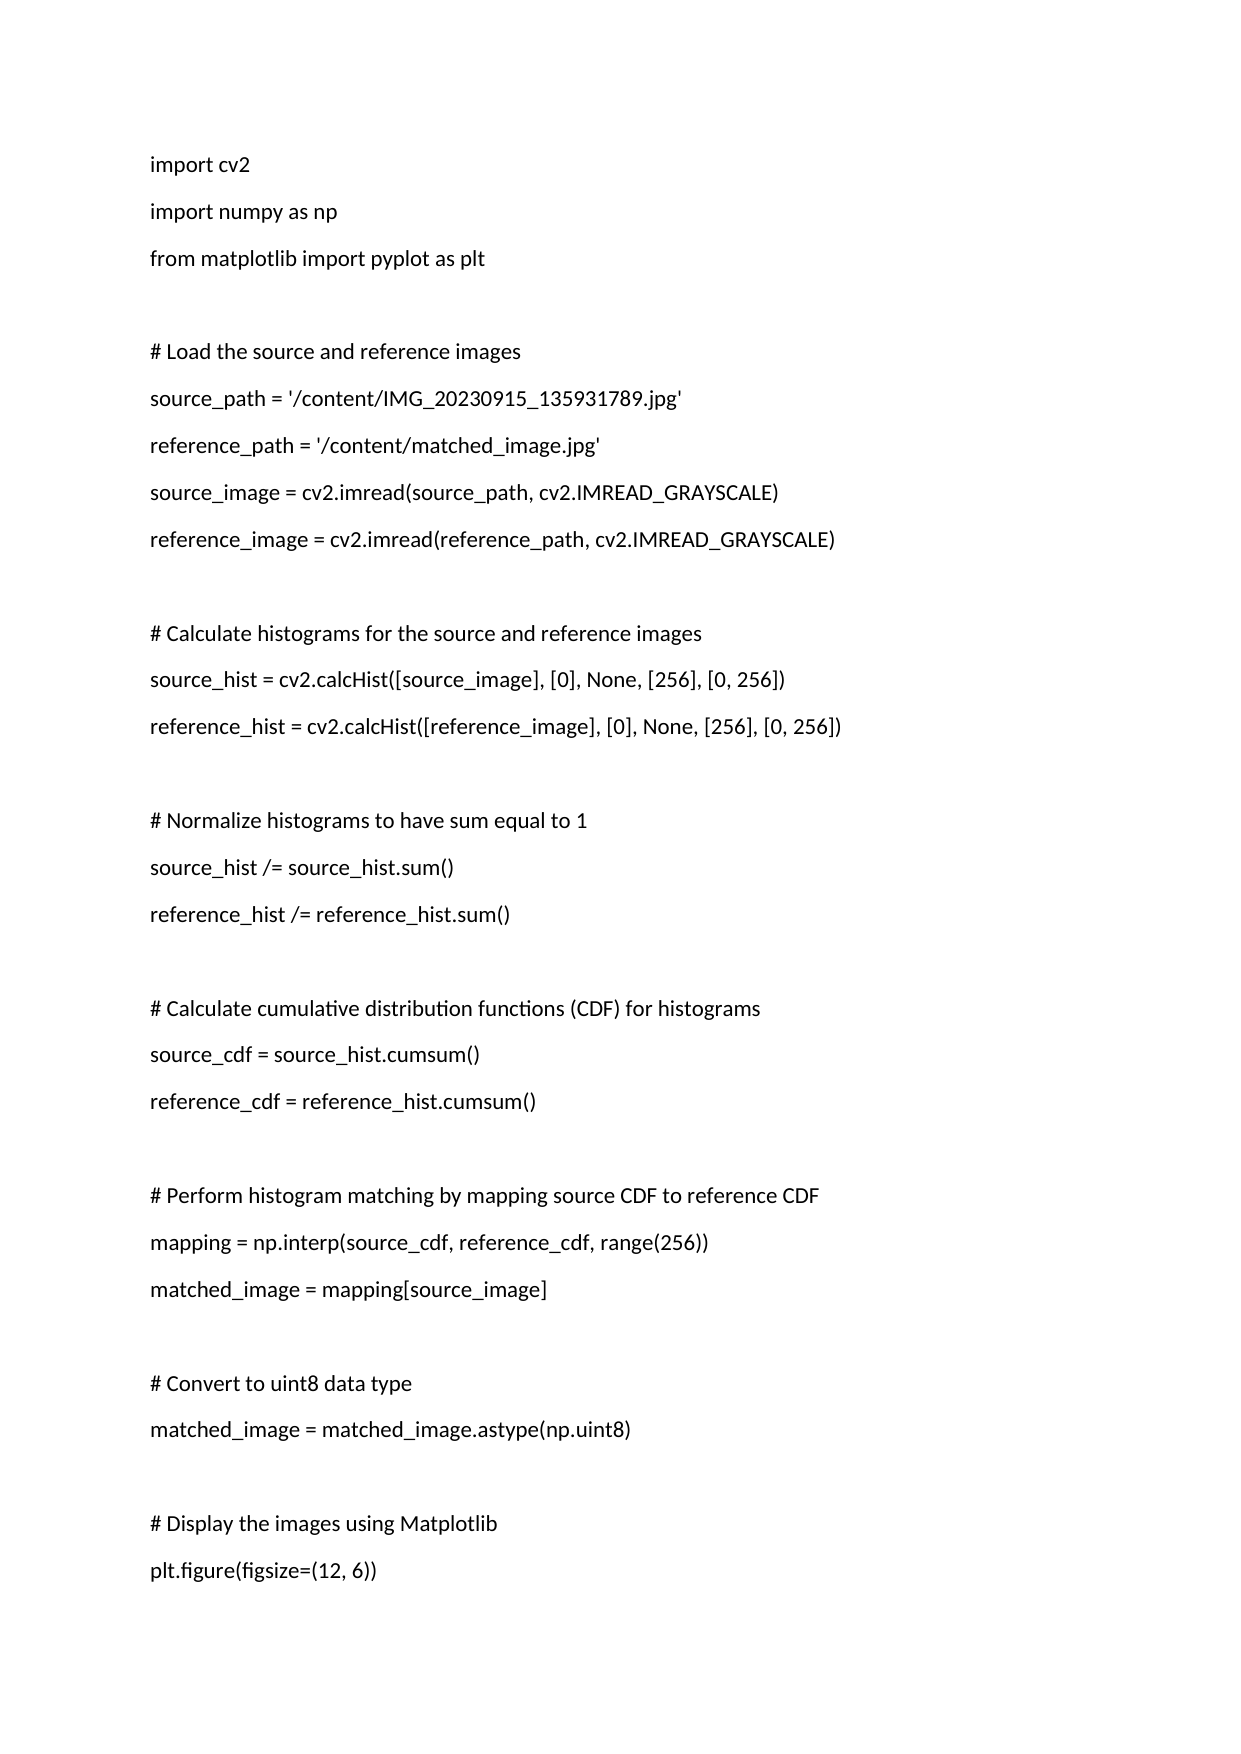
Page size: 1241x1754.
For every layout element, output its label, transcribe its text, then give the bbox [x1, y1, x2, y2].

text source_path = '/content/IMG_20230915_135931789.jpg' [150, 384, 1090, 412]
text reference_hist /= reference_hist.sum() [150, 900, 1090, 928]
text source_image = cv2.imread(source_path, cv2.IMREAD_GRAYSCALE) [150, 478, 1090, 506]
text reference_image = cv2.imread(reference_path, cv2.IMREAD_GRAYSCALE) [150, 525, 1090, 553]
text import cv2 [150, 150, 1090, 178]
text matched_image = matched_image.astype(np.uint8) [150, 1416, 1090, 1444]
text source_cdf = source_hist.cumsum() [150, 1041, 1090, 1069]
text matched_image = mapping[source_image] [150, 1275, 1090, 1303]
text # Calculate cumulative distribution functions (CDF) for histograms [150, 994, 1090, 1022]
text source_hist = cv2.calcHist([source_image], [0], None, [256], [0, 256]) [150, 666, 1090, 694]
text # Display the images using Matplotlib [150, 1509, 1090, 1537]
text # Calculate histograms for the source and reference images [150, 619, 1090, 647]
text import numpy as np [150, 197, 1090, 225]
text # Convert to uint8 data type [150, 1369, 1090, 1397]
text mapping = np.interp(source_cdf, reference_cdf, range(256)) [150, 1228, 1090, 1256]
text source_hist /= source_hist.sum() [150, 853, 1090, 881]
text # Perform histogram matching by mapping source CDF to reference CDF [150, 1181, 1090, 1209]
text reference_cdf = reference_hist.cumsum() [150, 1087, 1090, 1116]
text reference_path = '/content/matched_image.jpg' [150, 431, 1090, 459]
text reference_hist = cv2.calcHist([reference_image], [0], None, [256], [0, 256]) [150, 712, 1090, 741]
text from matplotlib import pyplot as plt [150, 244, 1090, 272]
text # Normalize histograms to have sum equal to 1 [150, 806, 1090, 834]
text # Load the source and reference images [150, 337, 1090, 366]
text plt.figure(figsize=(12, 6)) [150, 1556, 1090, 1584]
